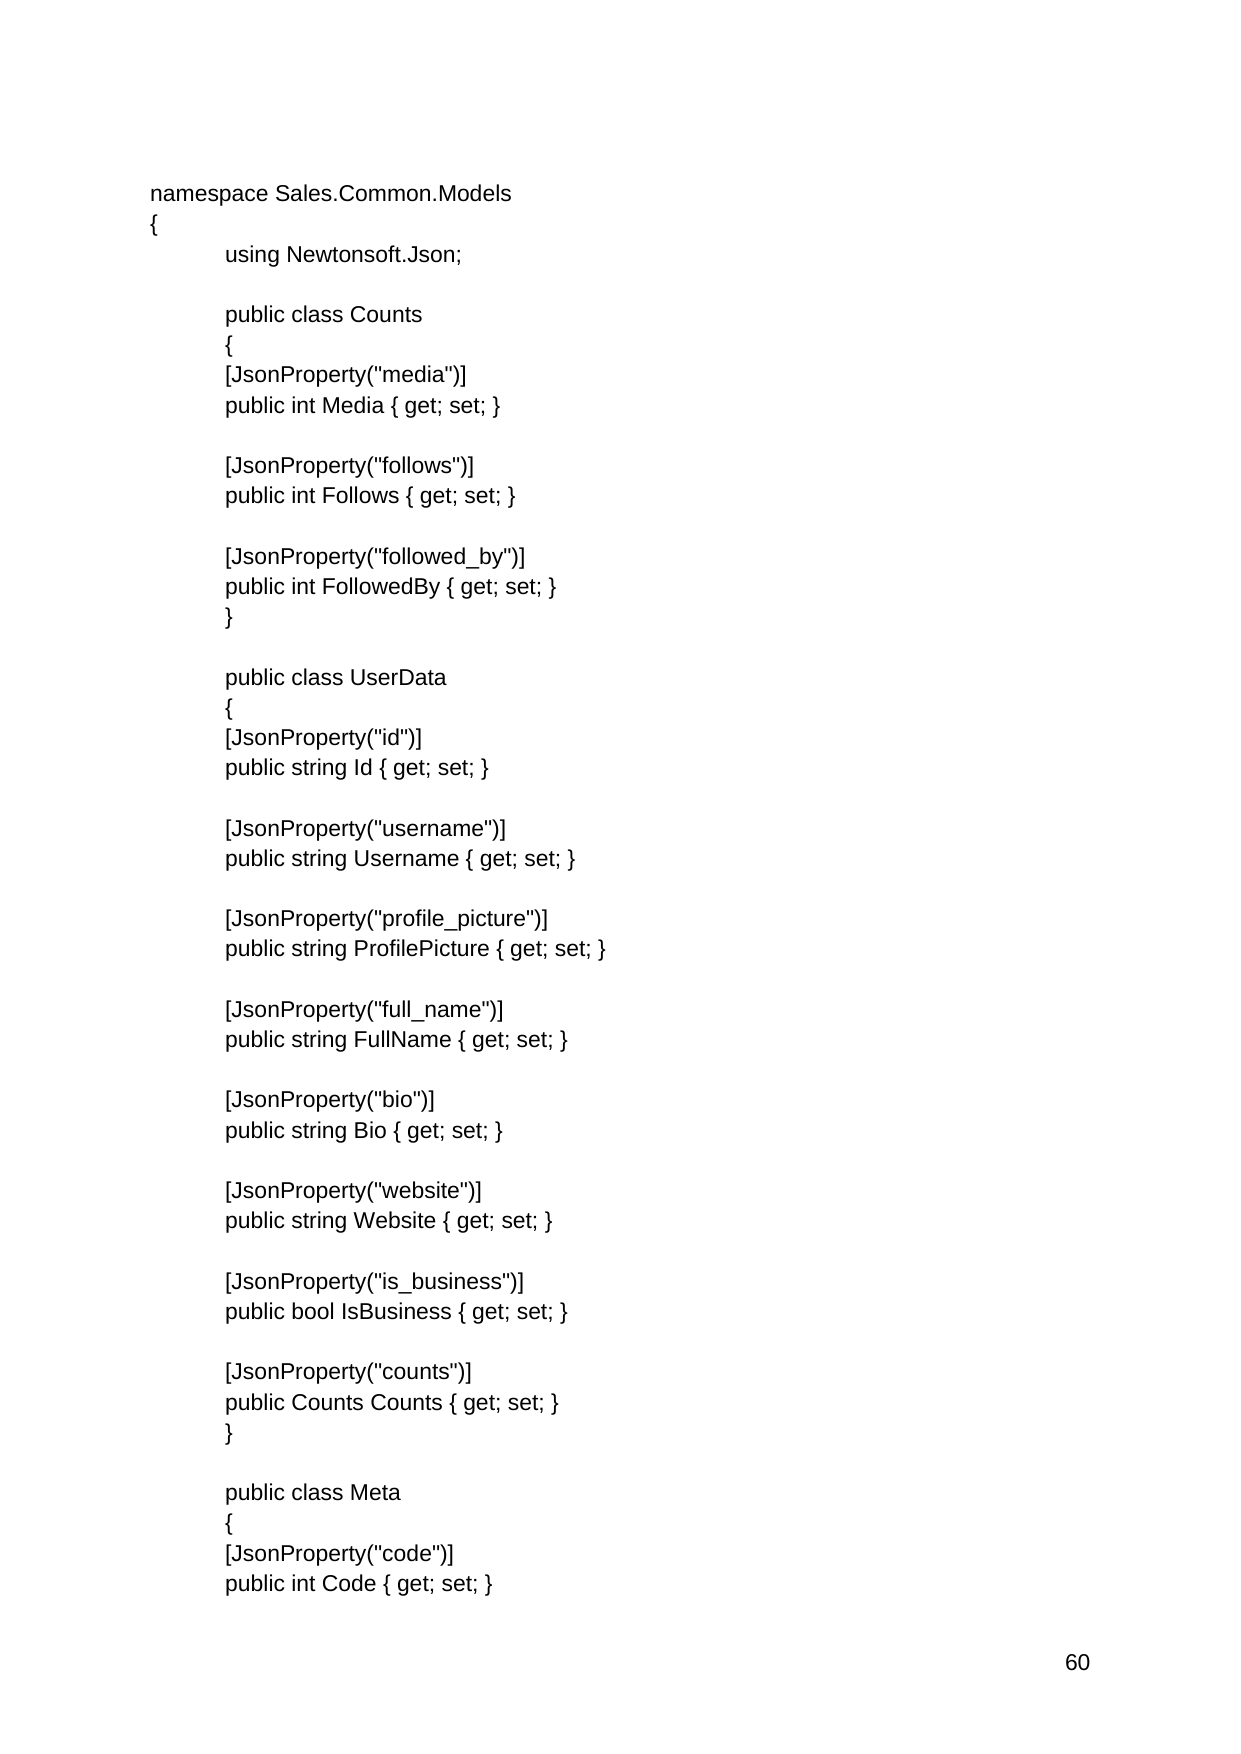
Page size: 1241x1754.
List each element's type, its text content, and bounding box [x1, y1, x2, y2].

text public string Username { get; set; } [150, 845, 1090, 871]
text using Newtonsoft.Json; [150, 241, 1090, 267]
text public string Id { get; set; } [150, 754, 1090, 781]
text public int Follows { get; set; } [150, 482, 1090, 509]
text public int FollowedBy { get; set; } [150, 573, 1090, 599]
text public class Meta [150, 1479, 1090, 1506]
text [JsonProperty("media")] [150, 361, 1090, 388]
text [JsonProperty("profile_picture")] [150, 905, 1090, 932]
text { [150, 210, 1090, 237]
text [JsonProperty("website")] [150, 1177, 1090, 1203]
text } [150, 1419, 1090, 1445]
text public string ProfilePicture { get; set; } [150, 935, 1090, 962]
text [JsonProperty("follows")] [150, 452, 1090, 478]
text [JsonProperty("counts")] [150, 1358, 1090, 1385]
text public bool IsBusiness { get; set; } [150, 1298, 1090, 1324]
text public class UserData [150, 663, 1090, 690]
text [JsonProperty("bio")] [150, 1086, 1090, 1113]
text { [150, 331, 1090, 358]
text [JsonProperty("is_business")] [150, 1268, 1090, 1294]
text public int Media { get; set; } [150, 392, 1090, 418]
text public string FullName { get; set; } [150, 1026, 1090, 1052]
text [JsonProperty("id")] [150, 724, 1090, 750]
text { [150, 694, 1090, 720]
text [JsonProperty("followed_by")] [150, 543, 1090, 569]
text [JsonProperty("full_name")] [150, 996, 1090, 1022]
text public Counts Counts { get; set; } [150, 1388, 1090, 1415]
text public string Bio { get; set; } [150, 1117, 1090, 1143]
text public string Website { get; set; } [150, 1207, 1090, 1234]
text { [150, 1509, 1090, 1536]
text [JsonProperty("code")] [150, 1539, 1090, 1566]
text public int Code { get; set; } [150, 1570, 1090, 1596]
text namespace Sales.Common.Models [150, 180, 1090, 207]
text public class Counts [150, 301, 1090, 327]
text } [150, 603, 1090, 629]
text [JsonProperty("username")] [150, 814, 1090, 841]
